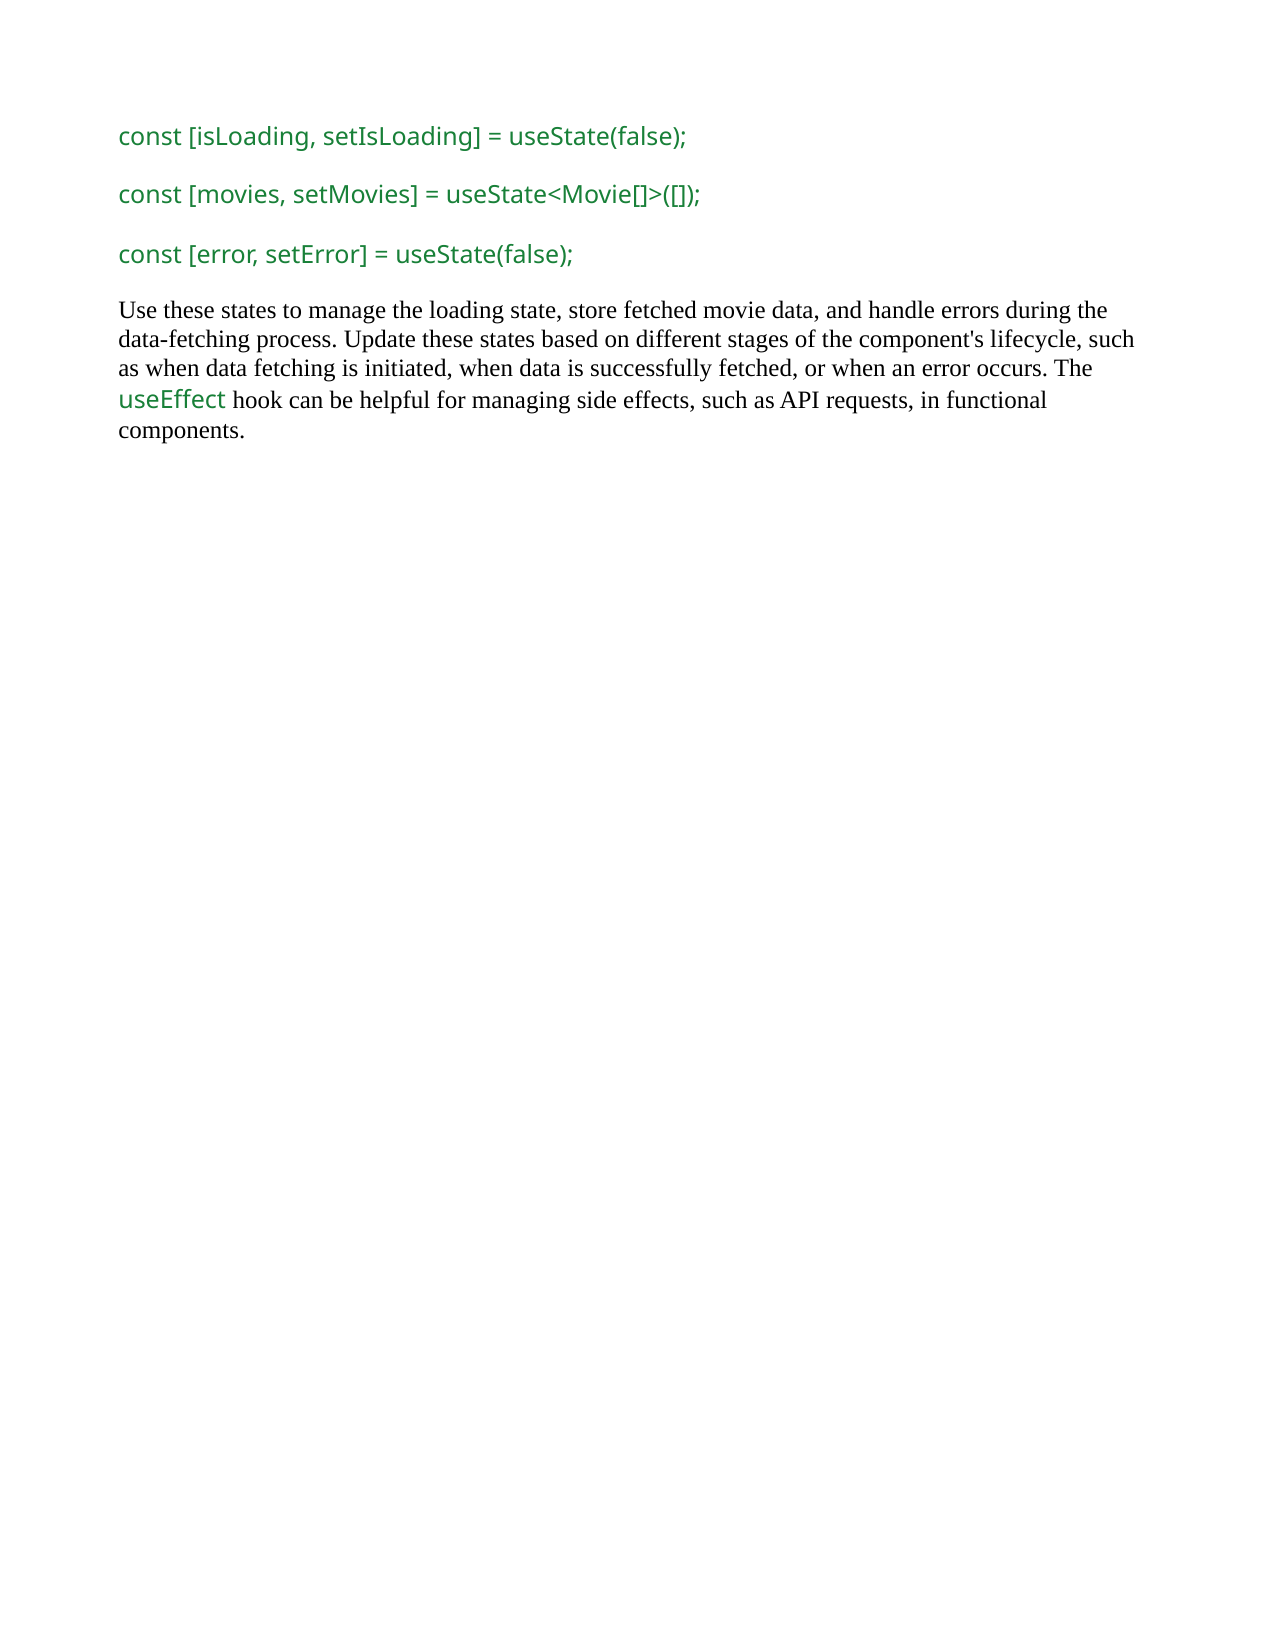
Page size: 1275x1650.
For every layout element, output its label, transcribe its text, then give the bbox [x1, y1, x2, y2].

text const [error, setError] = useState(false); [118, 236, 1157, 270]
text const [isLoading, setIsLoading] = useState(false); [118, 118, 1157, 152]
text Use these states to manage the loading state, store fetched movie data, and handle errors during the data-fetching process. Update these states based on different stages of the component's lifecycle, such as when data fetching is initiated, when data is successfully fetched, or when an error occurs. The useEffect hook can be helpful for managing side effects, such as API requests, in functional components. [118, 295, 1157, 444]
text const [movies, setMovies] = useState<Movie[]>([]); [118, 177, 1157, 211]
